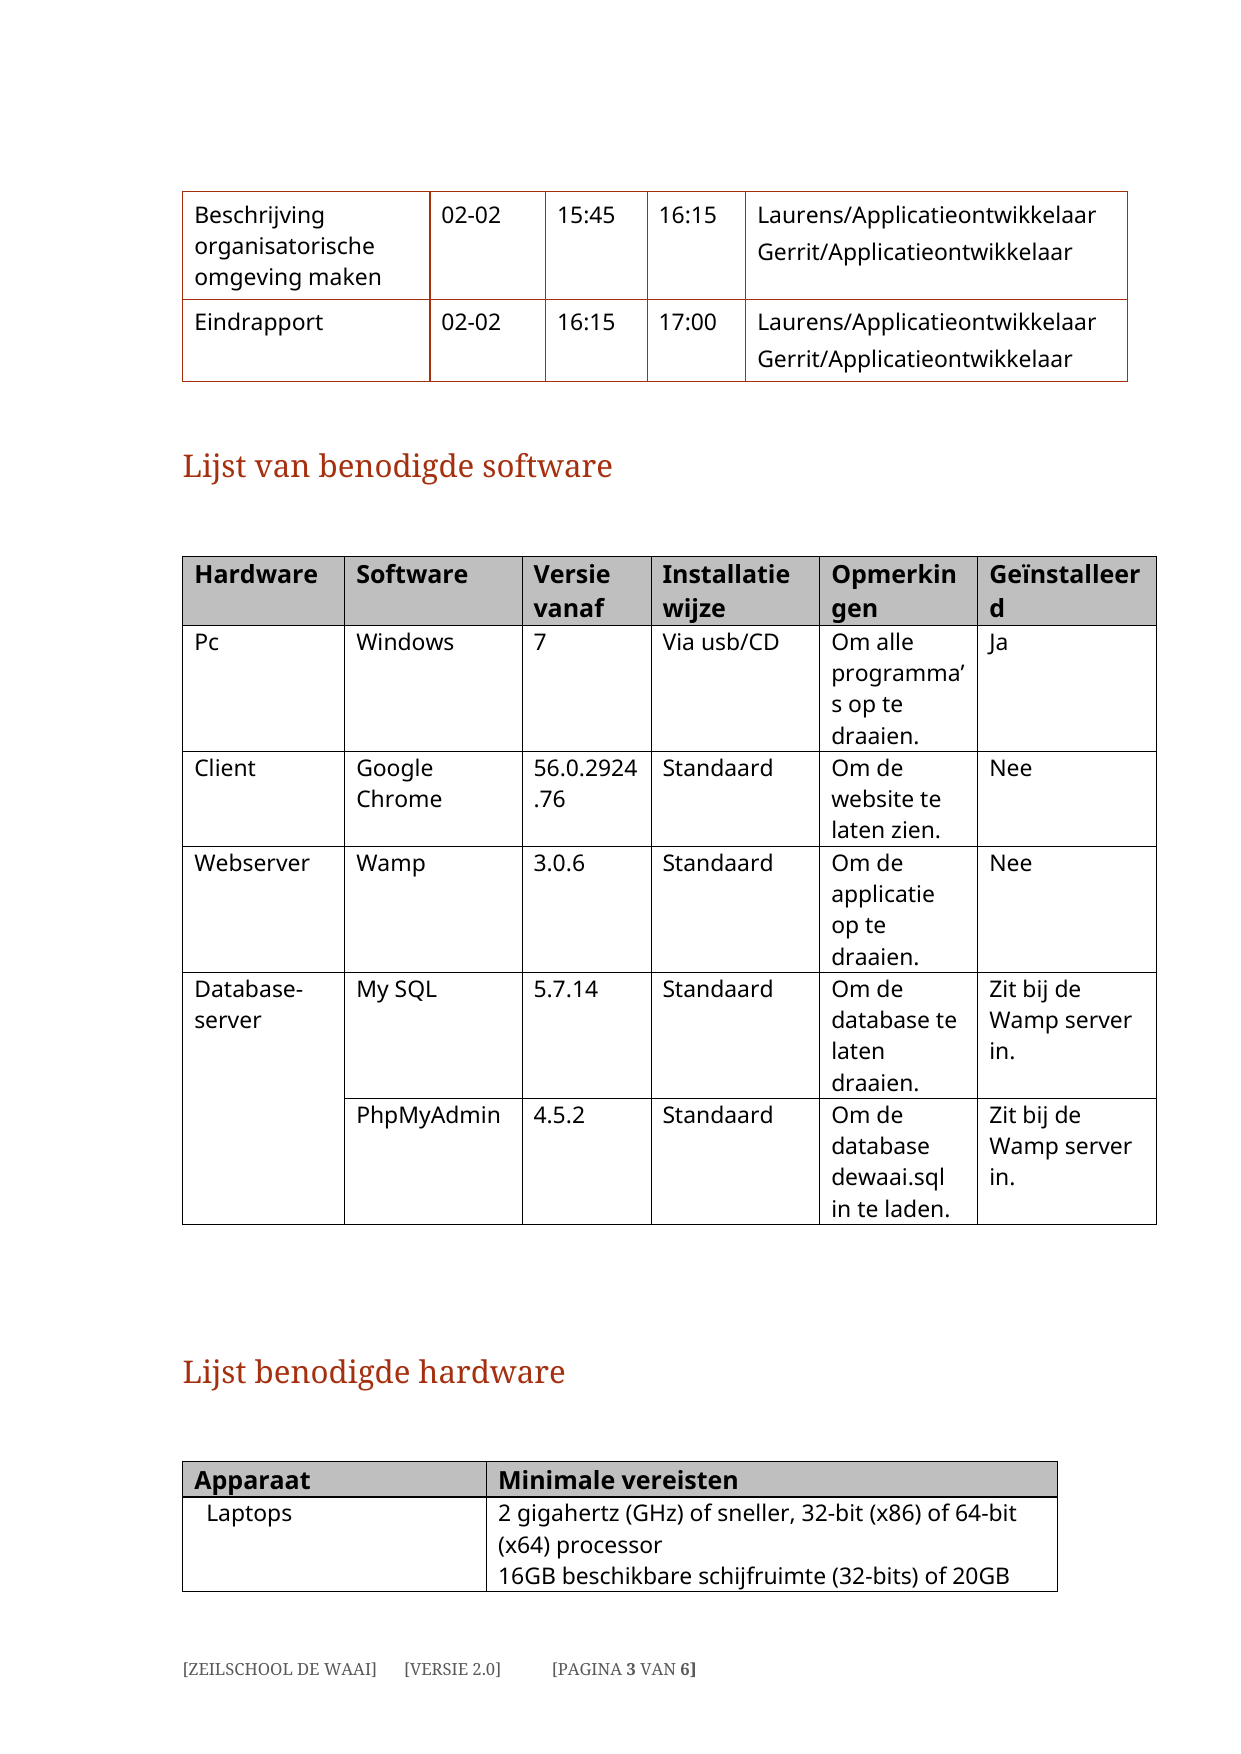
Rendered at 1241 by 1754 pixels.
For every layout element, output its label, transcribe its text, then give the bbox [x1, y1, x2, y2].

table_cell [487, 1498, 1057, 1591]
table_cell Zit bij de Wamp server in. [978, 1099, 1156, 1224]
table_cell Pc [183, 626, 344, 751]
table_cell Om de applicatie op te draaien. [820, 847, 977, 972]
table_cell Standaard [652, 752, 819, 846]
table_header Hardware [183, 557, 344, 625]
table_cell Via usb/CD [652, 626, 819, 751]
table_cell My SQL [345, 973, 522, 1098]
table_header Apparaat [183, 1462, 486, 1496]
table_cell Om de website te laten zien. [820, 752, 977, 846]
table_header Geïnstalleerd [978, 557, 1156, 625]
table_cell Webserver [183, 847, 344, 972]
table_cell Standaard [652, 847, 819, 972]
table_cell Database-server [183, 973, 344, 1224]
table_header Versie vanaf [523, 557, 651, 625]
text Lijst van benodigde software [182, 444, 1058, 487]
table_cell 02-02 [431, 192, 545, 298]
table_cell Eindrapport [183, 300, 429, 381]
table_cell [183, 1498, 486, 1591]
table_header Installatiewijze [652, 557, 819, 625]
table_header Opmerkingen [820, 557, 977, 625]
table_cell Standaard [652, 973, 819, 1098]
table_cell PhpMyAdmin [345, 1099, 522, 1224]
table_cell 4.5.2 [523, 1099, 651, 1224]
table_cell 3.0.6 [523, 847, 651, 972]
table_cell 02-02 [431, 300, 545, 381]
table_cell 5.7.14 [523, 973, 651, 1098]
table_header Minimale vereisten [487, 1462, 1057, 1496]
table_cell Ja [978, 626, 1156, 751]
table_cell Om de database te laten draaien. [820, 973, 977, 1098]
table_cell 56.0.2924.76 [523, 752, 651, 846]
table_cell 7 [523, 626, 651, 751]
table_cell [746, 300, 1127, 381]
table_cell Zit bij de Wamp server in. [978, 973, 1156, 1098]
table_cell 17:00 [648, 300, 745, 381]
table_cell Om de database dewaai.sql in te laden. [820, 1099, 977, 1224]
table_cell 16:15 [648, 192, 745, 298]
table_cell Windows [345, 626, 522, 751]
table_cell Wamp [345, 847, 522, 972]
table_cell Client [183, 752, 344, 846]
table_header Software [345, 557, 522, 625]
table_cell 15:45 [546, 192, 647, 298]
table_cell Beschrijving organisatorische omgeving maken [183, 192, 429, 298]
table_cell Om alle programma’s op te draaien. [820, 626, 977, 751]
text Lijst benodigde hardware [182, 1350, 1058, 1392]
table_cell Nee [978, 752, 1156, 846]
table_cell 16:15 [546, 300, 647, 381]
table_cell Google Chrome [345, 752, 522, 846]
table_cell Standaard [652, 1099, 819, 1224]
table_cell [746, 192, 1127, 298]
table_cell Nee [978, 847, 1156, 972]
